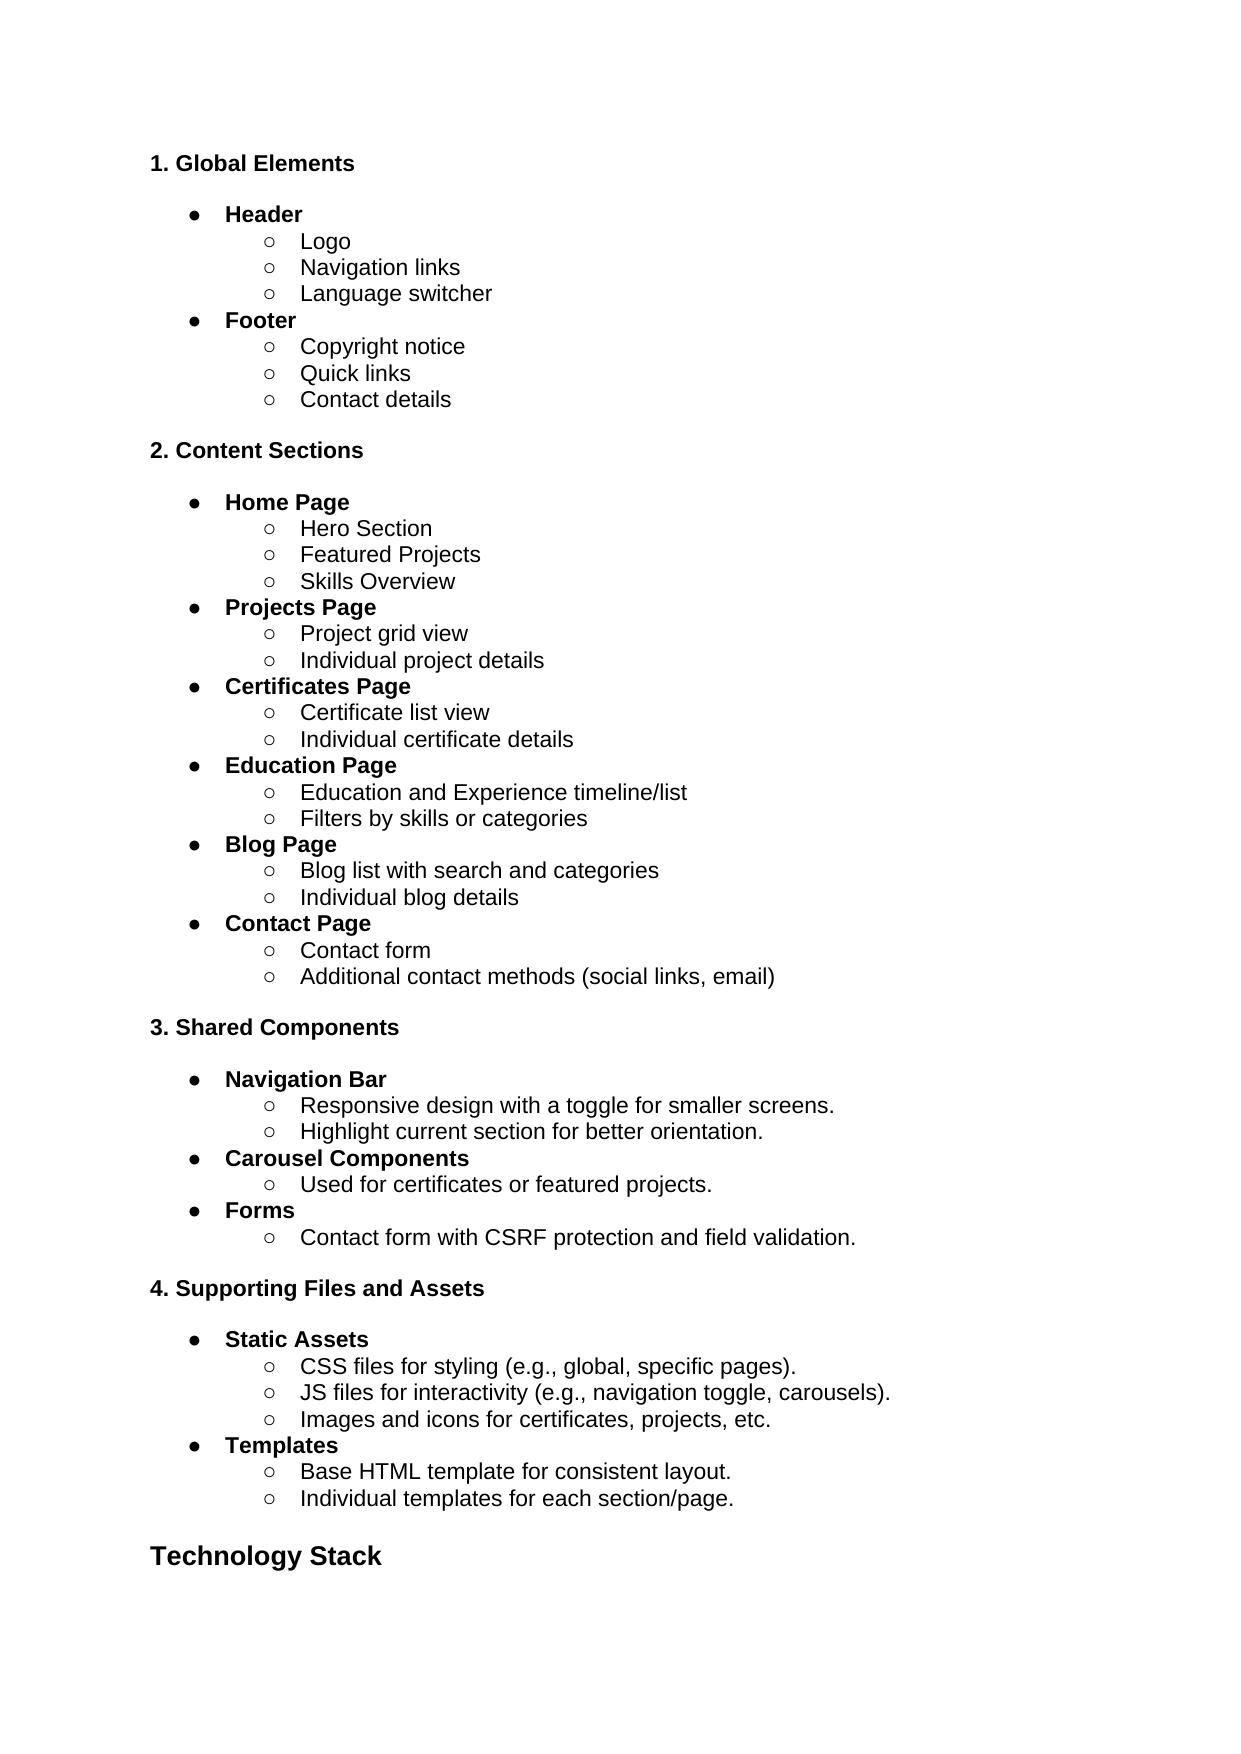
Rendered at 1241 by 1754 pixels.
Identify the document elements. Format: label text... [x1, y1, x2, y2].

list Blog Page [187, 831, 1090, 857]
list Individual templates for each section/page. [262, 1484, 1090, 1511]
list Contact details [262, 386, 1090, 412]
list CSS files for styling (e.g., global, specific pages). [262, 1353, 1090, 1379]
subtitle 2. Content Sections [150, 437, 1090, 463]
list Education and Experience timeline/list [262, 778, 1090, 805]
list Images and icons for certificates, projects, etc. [262, 1406, 1090, 1432]
list Featured Projects [262, 541, 1090, 568]
list Hero Section [262, 515, 1090, 541]
subtitle 3. Shared Components [150, 1014, 1090, 1041]
list Projects Page [187, 594, 1090, 620]
subtitle 4. Supporting Files and Assets [150, 1275, 1090, 1301]
list Individual blog details [262, 884, 1090, 910]
list Templates [187, 1432, 1090, 1458]
list Carousel Components [187, 1145, 1090, 1171]
list Home Page [187, 488, 1090, 515]
list Navigation links [262, 254, 1090, 280]
list Certificate list view [262, 699, 1090, 726]
list Responsive design with a toggle for smaller screens. [262, 1092, 1090, 1118]
list Contact form [262, 937, 1090, 963]
list Filters by skills or categories [262, 805, 1090, 831]
list Logo [262, 228, 1090, 254]
list Language switcher [262, 280, 1090, 307]
list Highlight current section for better orientation. [262, 1118, 1090, 1145]
list Contact Page [187, 910, 1090, 937]
list Project grid view [262, 620, 1090, 647]
list Individual project details [262, 647, 1090, 673]
list JS files for interactivity (e.g., navigation toggle, carousels). [262, 1379, 1090, 1406]
subtitle 1. Global Elements [150, 150, 1090, 176]
list Copyright notice [262, 333, 1090, 359]
list Contact form with CSRF protection and field validation. [262, 1224, 1090, 1250]
list Blog list with search and categories [262, 857, 1090, 884]
list Base HTML template for consistent layout. [262, 1458, 1090, 1484]
list Individual certificate details [262, 726, 1090, 752]
list Certificates Page [187, 673, 1090, 699]
list Static Assets [187, 1326, 1090, 1353]
subtitle Technology Stack [150, 1540, 1090, 1571]
list Forms [187, 1197, 1090, 1224]
list Footer [187, 307, 1090, 333]
list Navigation Bar [187, 1066, 1090, 1092]
list Additional contact methods (social links, email) [262, 963, 1090, 989]
list Header [187, 201, 1090, 228]
list Used for certificates or featured projects. [262, 1171, 1090, 1197]
list Education Page [187, 752, 1090, 778]
list Skills Overview [262, 568, 1090, 594]
list Quick links [262, 359, 1090, 386]
